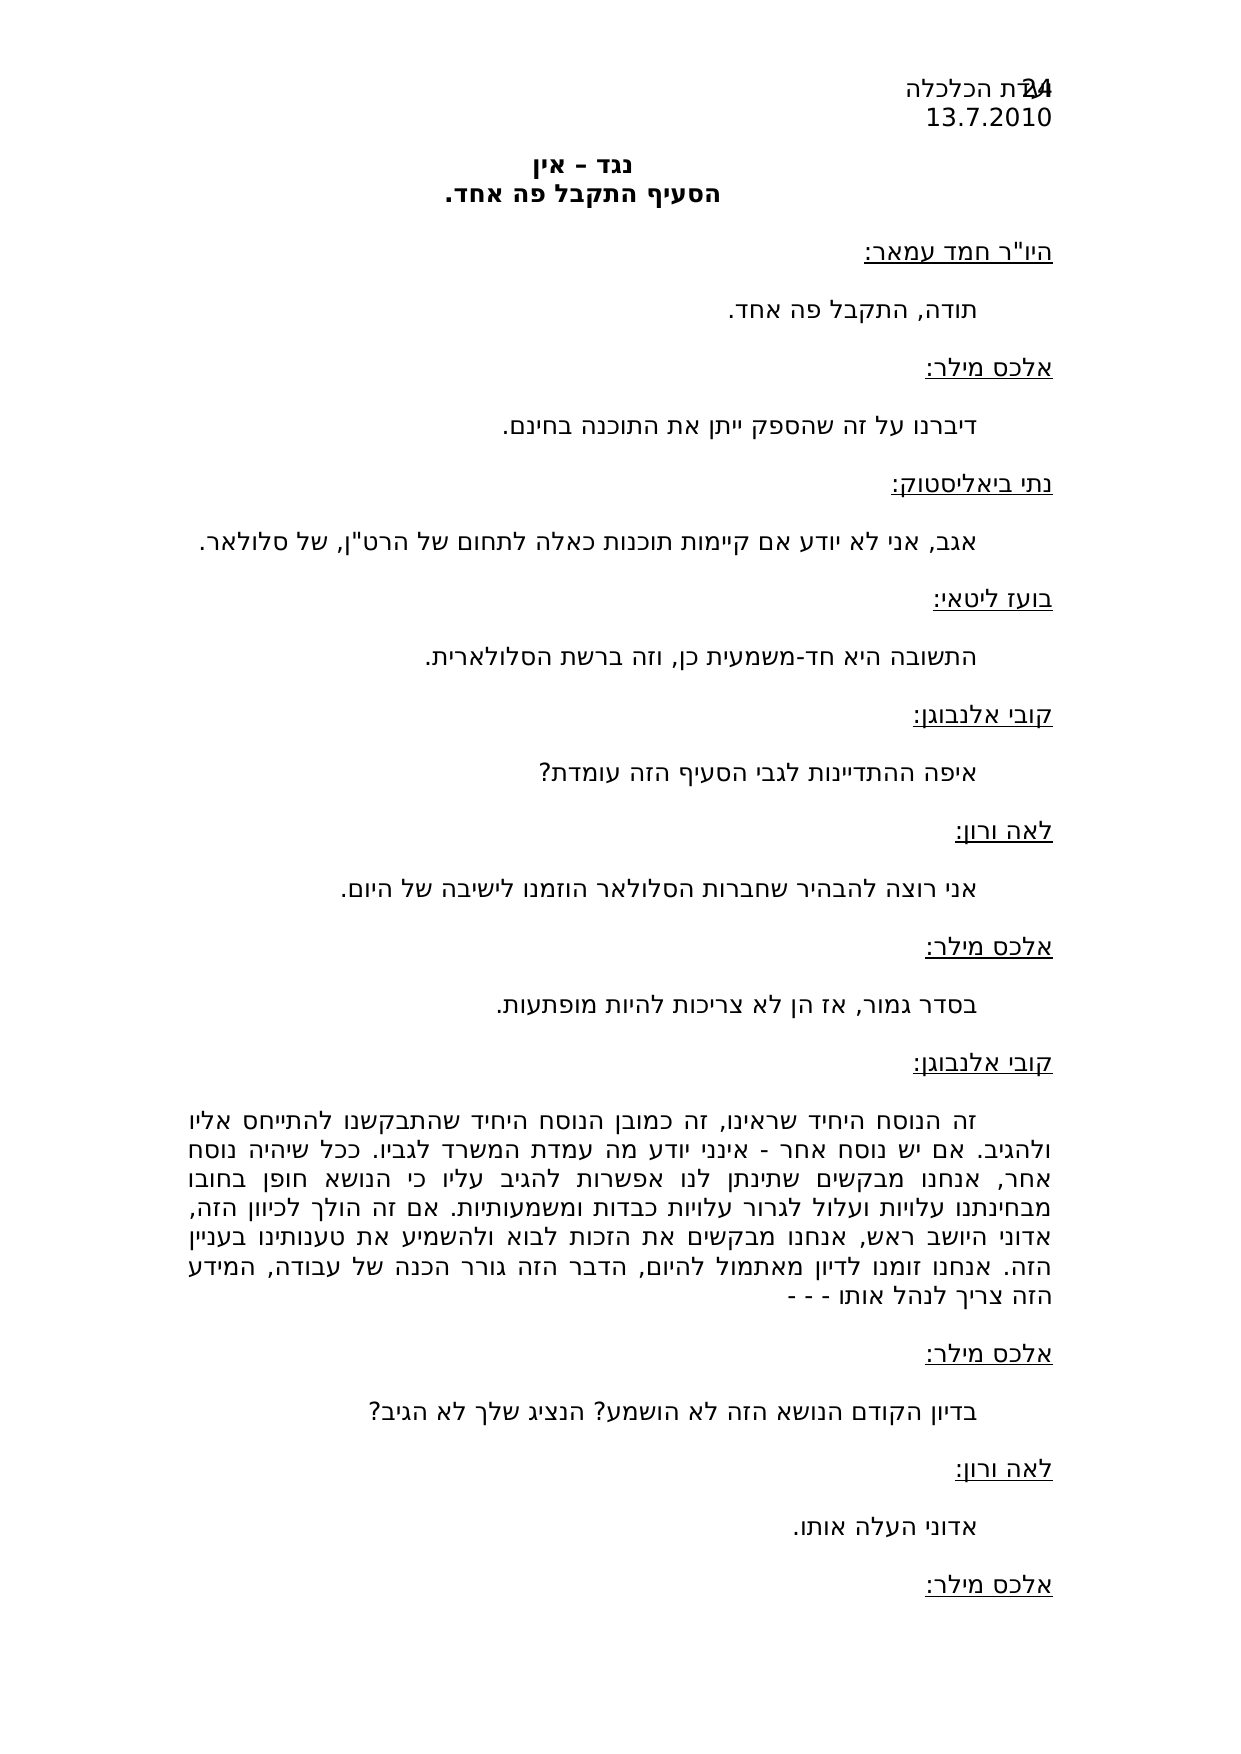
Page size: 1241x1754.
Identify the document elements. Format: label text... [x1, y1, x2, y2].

text הסעיף התקבל פה אחד. [187, 179, 1053, 208]
text היו"ר חמד עמאר: [187, 237, 1053, 266]
text נגד – אין [187, 150, 1053, 179]
text אדוני העלה אותו. [187, 1512, 1053, 1542]
text אני רוצה להבהיר שחברות הסלולאר הוזמנו לישיבה של היום. [187, 874, 1053, 903]
text בועז ליטאי: [187, 584, 1053, 614]
text איפה ההתדיינות לגבי הסעיף הזה עומדת? [187, 758, 1053, 787]
text בדיון הקודם הנושא הזה לא הושמע? הנציג שלך לא הגיב? [187, 1397, 1053, 1426]
text דיברנו על זה שהספק ייתן את התוכנה בחינם. [187, 411, 1053, 440]
text אלכס מילר: [187, 1570, 1053, 1599]
text אלכס מילר: [187, 1339, 1053, 1368]
text אגב, אני לא יודע אם קיימות תוכנות כאלה לתחום של הרט"ן, של סלולאר. [187, 527, 1053, 556]
text התשובה היא חד-משמעית כן, וזה ברשת הסלולארית. [187, 642, 1053, 672]
text אלכס מילר: [187, 932, 1053, 961]
text לאה ורון: [187, 1454, 1053, 1484]
text אלכס מילר: [187, 353, 1053, 382]
text זה הנוסח היחיד שראינו, זה כמובן הנוסח היחיד שהתבקשנו להתייחס אליו ולהגיב. אם יש נוסח אחר - אינני יודע מה עמדת המשרד לגביו. ככל שיהיה נוסח אחר, אנחנו מבקשים שתינתן לנו אפשרות להגיב עליו כי הנושא חופן בחובו מבחינתנו עלויות ועלול לגרור עלויות כבדות ומשמעותיות. אם זה הולך לכיוון הזה, אדוני היושב ראש, אנחנו מבקשים את הזכות לבוא ולהשמיע את טענותינו בעניין הזה. אנחנו זומנו לדיון מאתמול להיום, הדבר הזה גורר הכנה של עבודה, המידע הזה צריך לנהל אותו - - - [187, 1106, 1053, 1310]
text קובי אלנבוגן: [187, 700, 1053, 729]
text בסדר גמור, אז הן לא צריכות להיות מופתעות. [187, 990, 1053, 1019]
text קובי אלנבוגן: [187, 1048, 1053, 1077]
text נתי ביאליסטוק: [187, 469, 1053, 498]
text לאה ורון: [187, 816, 1053, 845]
text תודה, התקבל פה אחד. [187, 295, 1053, 324]
